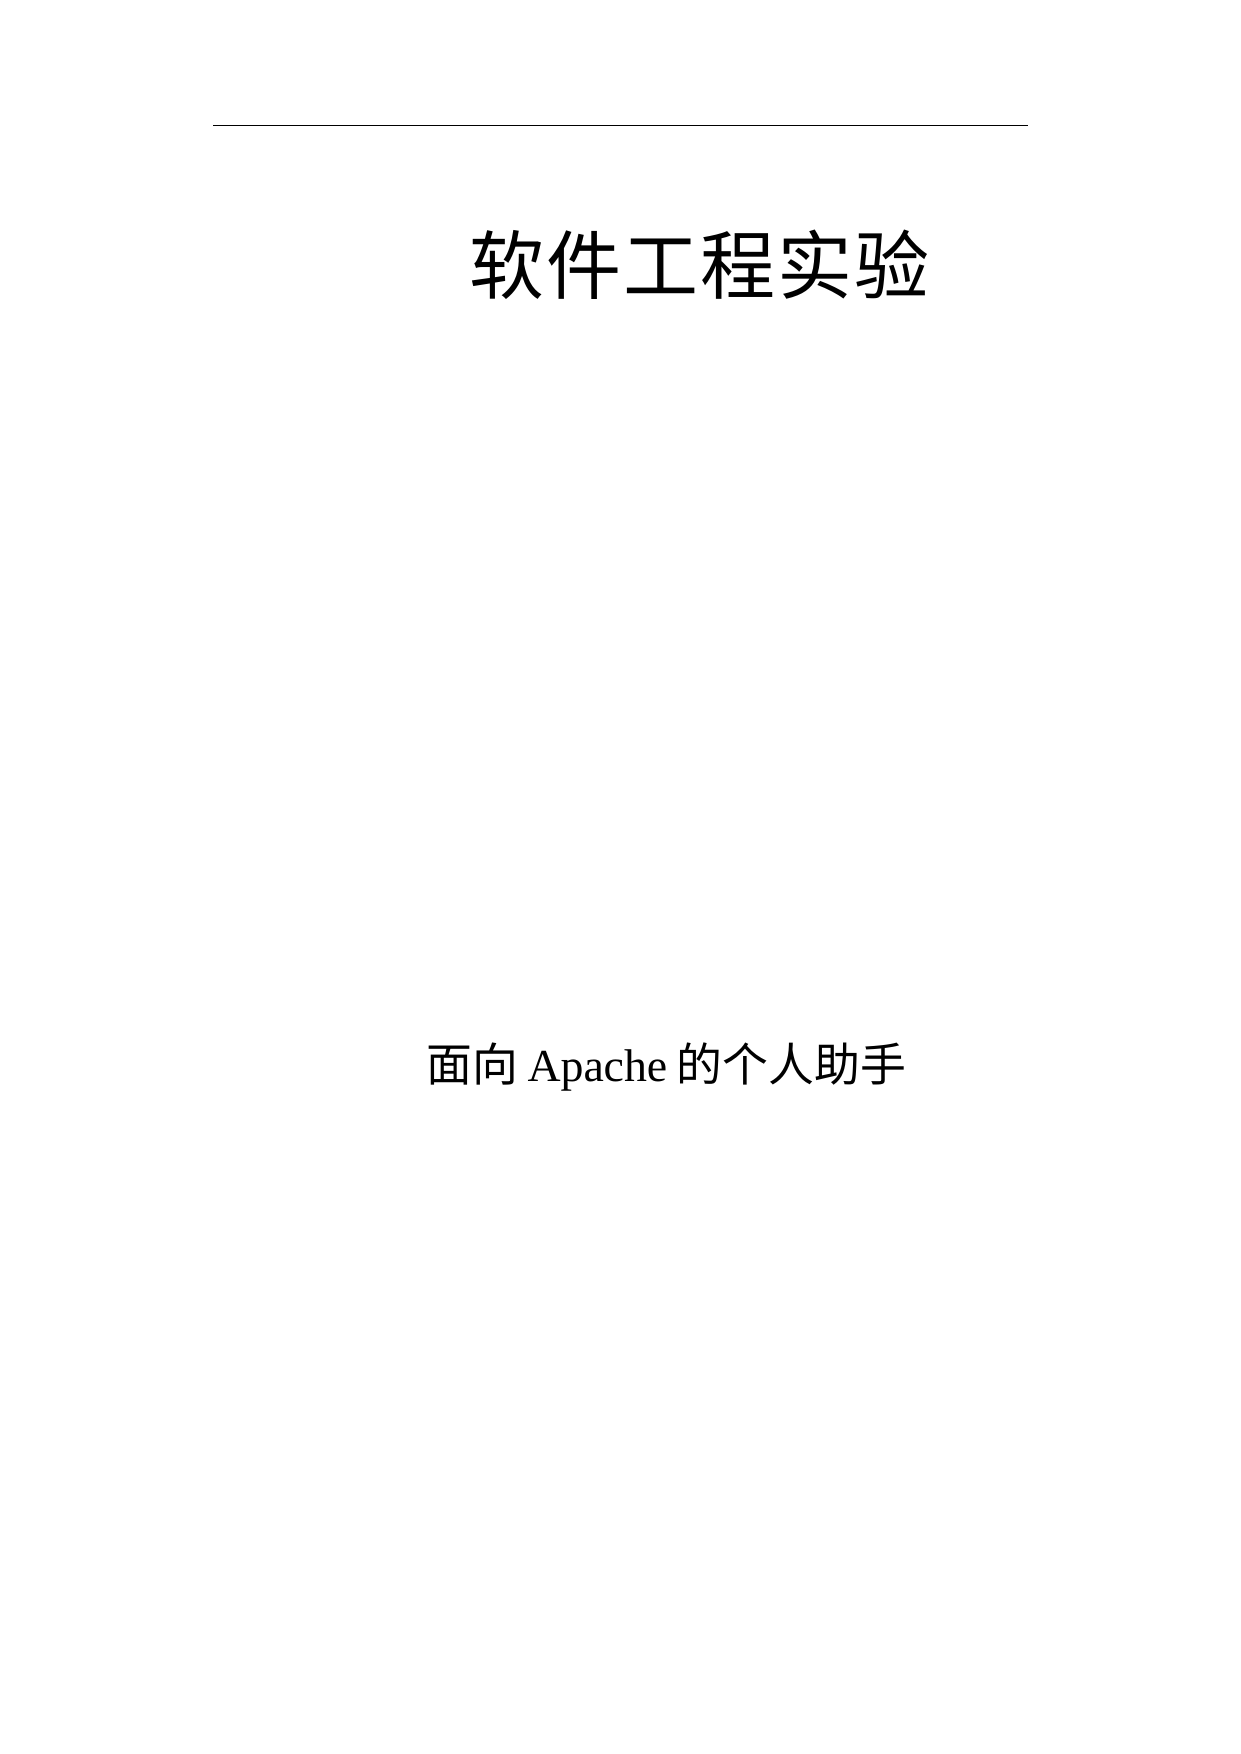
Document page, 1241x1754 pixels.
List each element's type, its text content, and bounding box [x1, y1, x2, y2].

text 软件工程实验 [212, 192, 1028, 328]
text 面向Apache的个人助手 [212, 1027, 1028, 1095]
